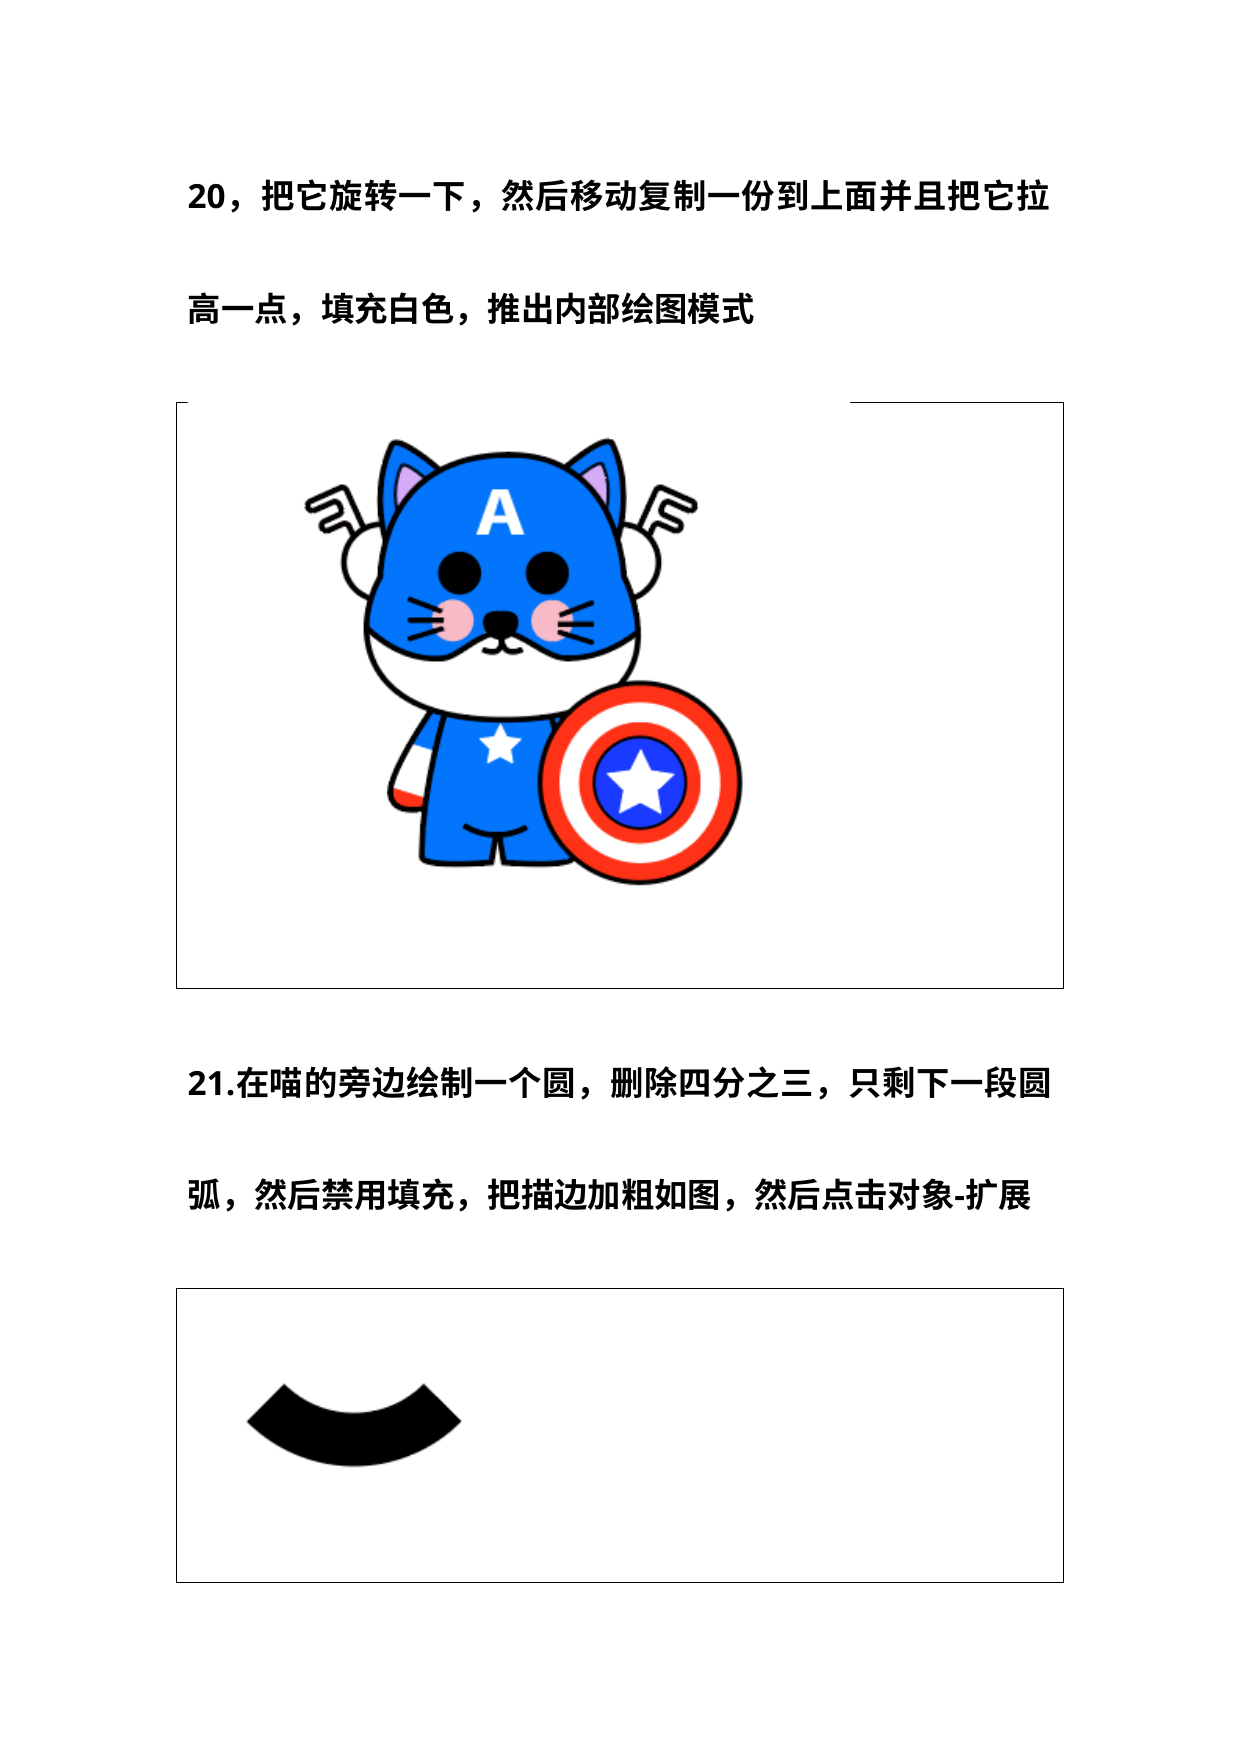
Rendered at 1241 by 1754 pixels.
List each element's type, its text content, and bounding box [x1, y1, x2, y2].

picture [187, 1289, 585, 1554]
table_header [177, 403, 1063, 988]
picture [187, 402, 851, 987]
table_header [177, 1289, 1063, 1582]
subtitle 20，把它旋转一下，然后移动复制一份到上面并且把它拉高一点，填充白色，推出内部绘图模式 [187, 162, 1053, 339]
subtitle 21.在喵的旁边绘制一个圆，删除四分之三，只剩下一段圆弧，然后禁用填充，把描边加粗如图，然后点击对象-扩展 [187, 1048, 1053, 1226]
